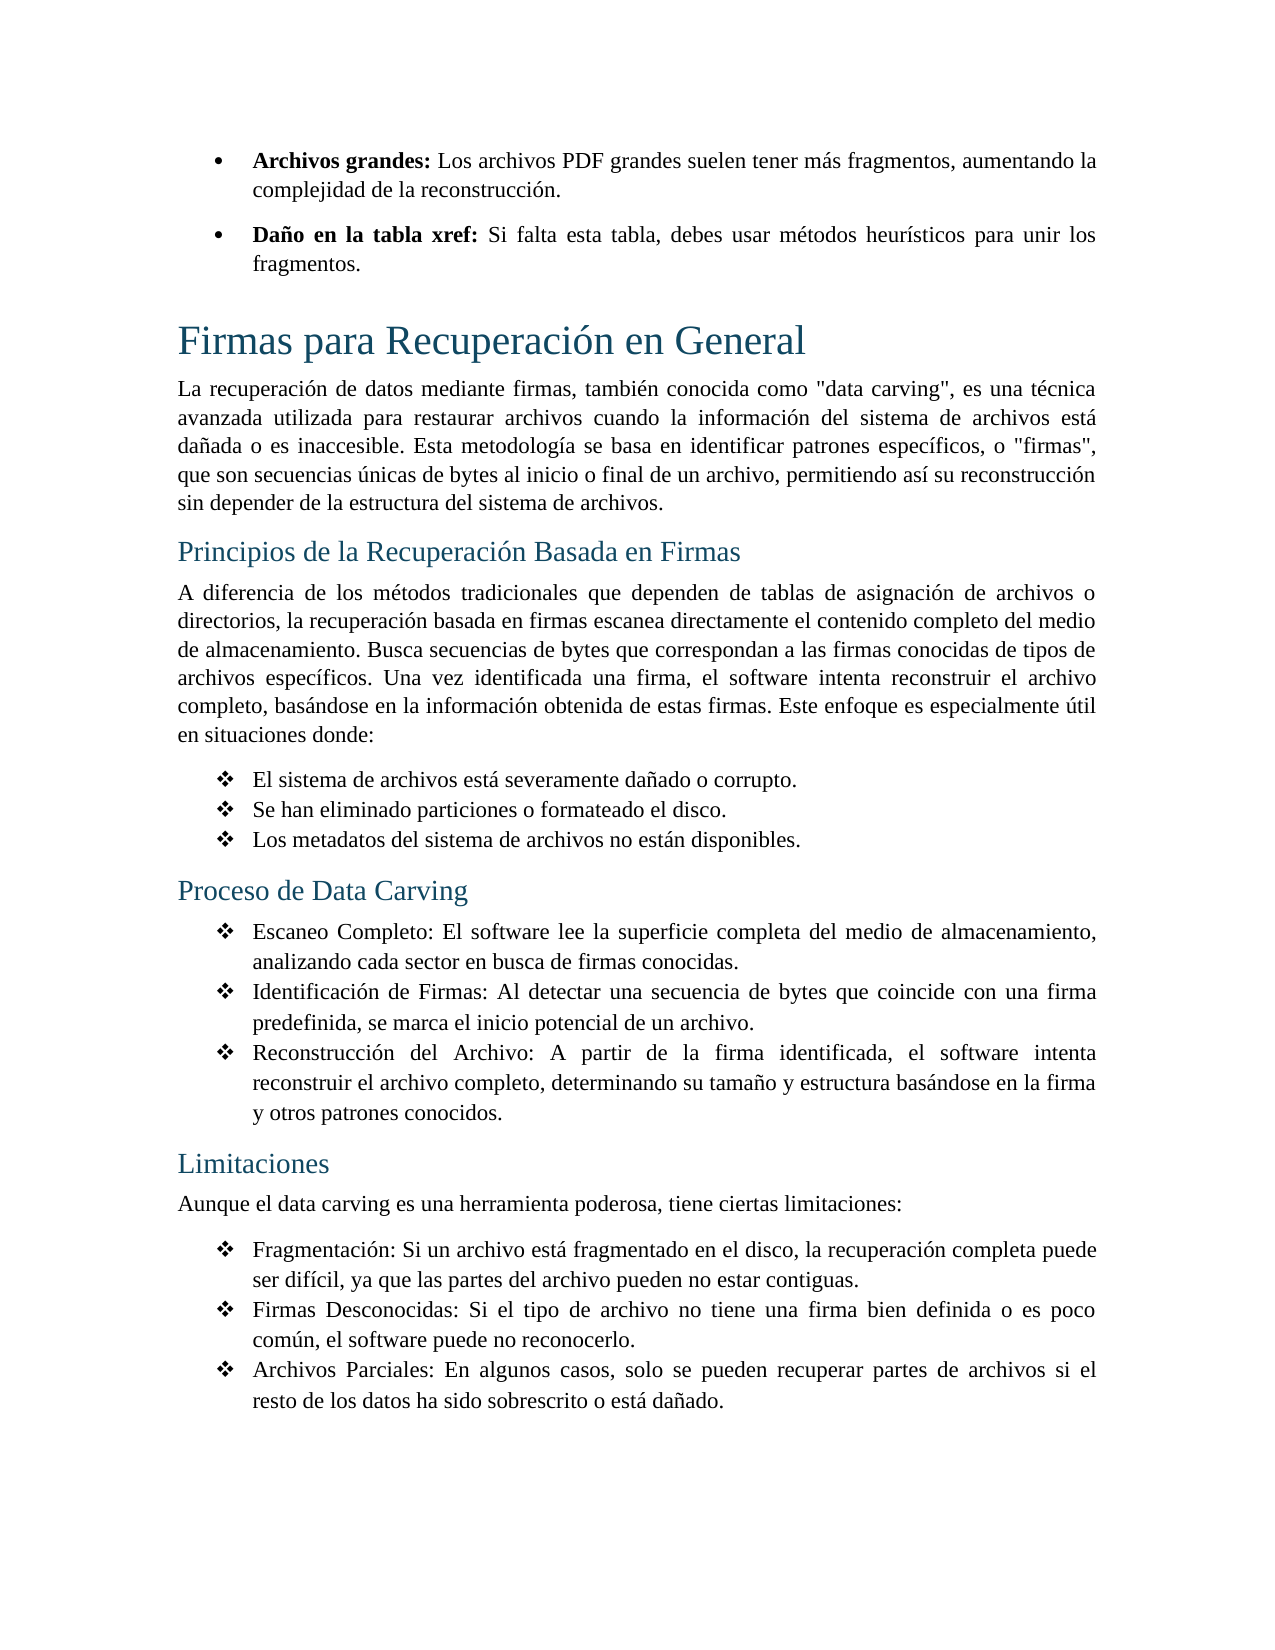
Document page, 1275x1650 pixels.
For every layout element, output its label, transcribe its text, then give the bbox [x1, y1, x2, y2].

subtitle Limitaciones [177, 1146, 1098, 1179]
text La recuperación de datos mediante firmas, también conocida como "data carving", es una técnica avanzada utilizada para restaurar archivos cuando la información del sistema de archivos está dañada o es inaccesible. Esta metodología se basa en identificar patrones específicos, o "firmas", que son secuencias únicas de bytes al inicio o final de un archivo, permitiendo así su reconstrucción sin depender de la estructura del sistema de archivos. [177, 376, 1098, 516]
list Identificación de Firmas: Al detectar una secuencia de bytes que coincide con una firma predefinida, se marca el inicio potencial de un archivo. [215, 978, 1098, 1035]
subtitle Principios de la Recuperación Basada en Firmas [177, 534, 1098, 568]
list Los metadatos del sistema de archivos no están disponibles. [215, 827, 1098, 853]
text A diferencia de los métodos tradicionales que dependen de tablas de asignación de archivos o directorios, la recuperación basada en firmas escanea directamente el contenido completo del medio de almacenamiento. Busca secuencias de bytes que correspondan a las firmas conocidas de tipos de archivos específicos. Una vez identificada una firma, el software intenta reconstruir el archivo completo, basándose en la información obtenida de estas firmas. Este enfoque es especialmente útil en situaciones donde: [177, 579, 1098, 747]
subtitle Proceso de Data Carving [177, 873, 1098, 907]
list Reconstrucción del Archivo: A partir de la firma identificada, el software intenta reconstruir el archivo completo, determinando su tamaño y estructura basándose en la firma y otros patrones conocidos. [215, 1039, 1098, 1126]
list Fragmentación: Si un archivo está fragmentado en el disco, la recuperación completa puede ser difícil, ya que las partes del archivo pueden no estar contiguas. [215, 1236, 1098, 1292]
list Firmas Desconocidas: Si el tipo de archivo no tiene una firma bien definida o es poco común, el software puede no reconocerlo. [215, 1296, 1098, 1353]
list Daño en la tabla xref: Si falta esta tabla, debes usar métodos heurísticos para unir los fragmentos. [215, 221, 1098, 276]
text Aunque el data carving es una herramienta poderosa, tiene ciertas limitaciones: [177, 1191, 1098, 1217]
list El sistema de archivos está severamente dañado o corrupto. [215, 766, 1098, 792]
list Archivos grandes: Los archivos PDF grandes suelen tener más fragmentos, aumentando la complejidad de la reconstrucción. [215, 148, 1098, 202]
subtitle Firmas para Recuperación en General [177, 316, 1098, 363]
list Escaneo Completo: El software lee la superficie completa del medio de almacenamiento, analizando cada sector en busca de firmas conocidas. [215, 918, 1098, 974]
list Se han eliminado particiones o formateado el disco. [215, 796, 1098, 823]
list Archivos Parciales: En algunos casos, solo se pueden recuperar partes de archivos si el resto de los datos ha sido sobrescrito o está dañado. [215, 1356, 1098, 1413]
